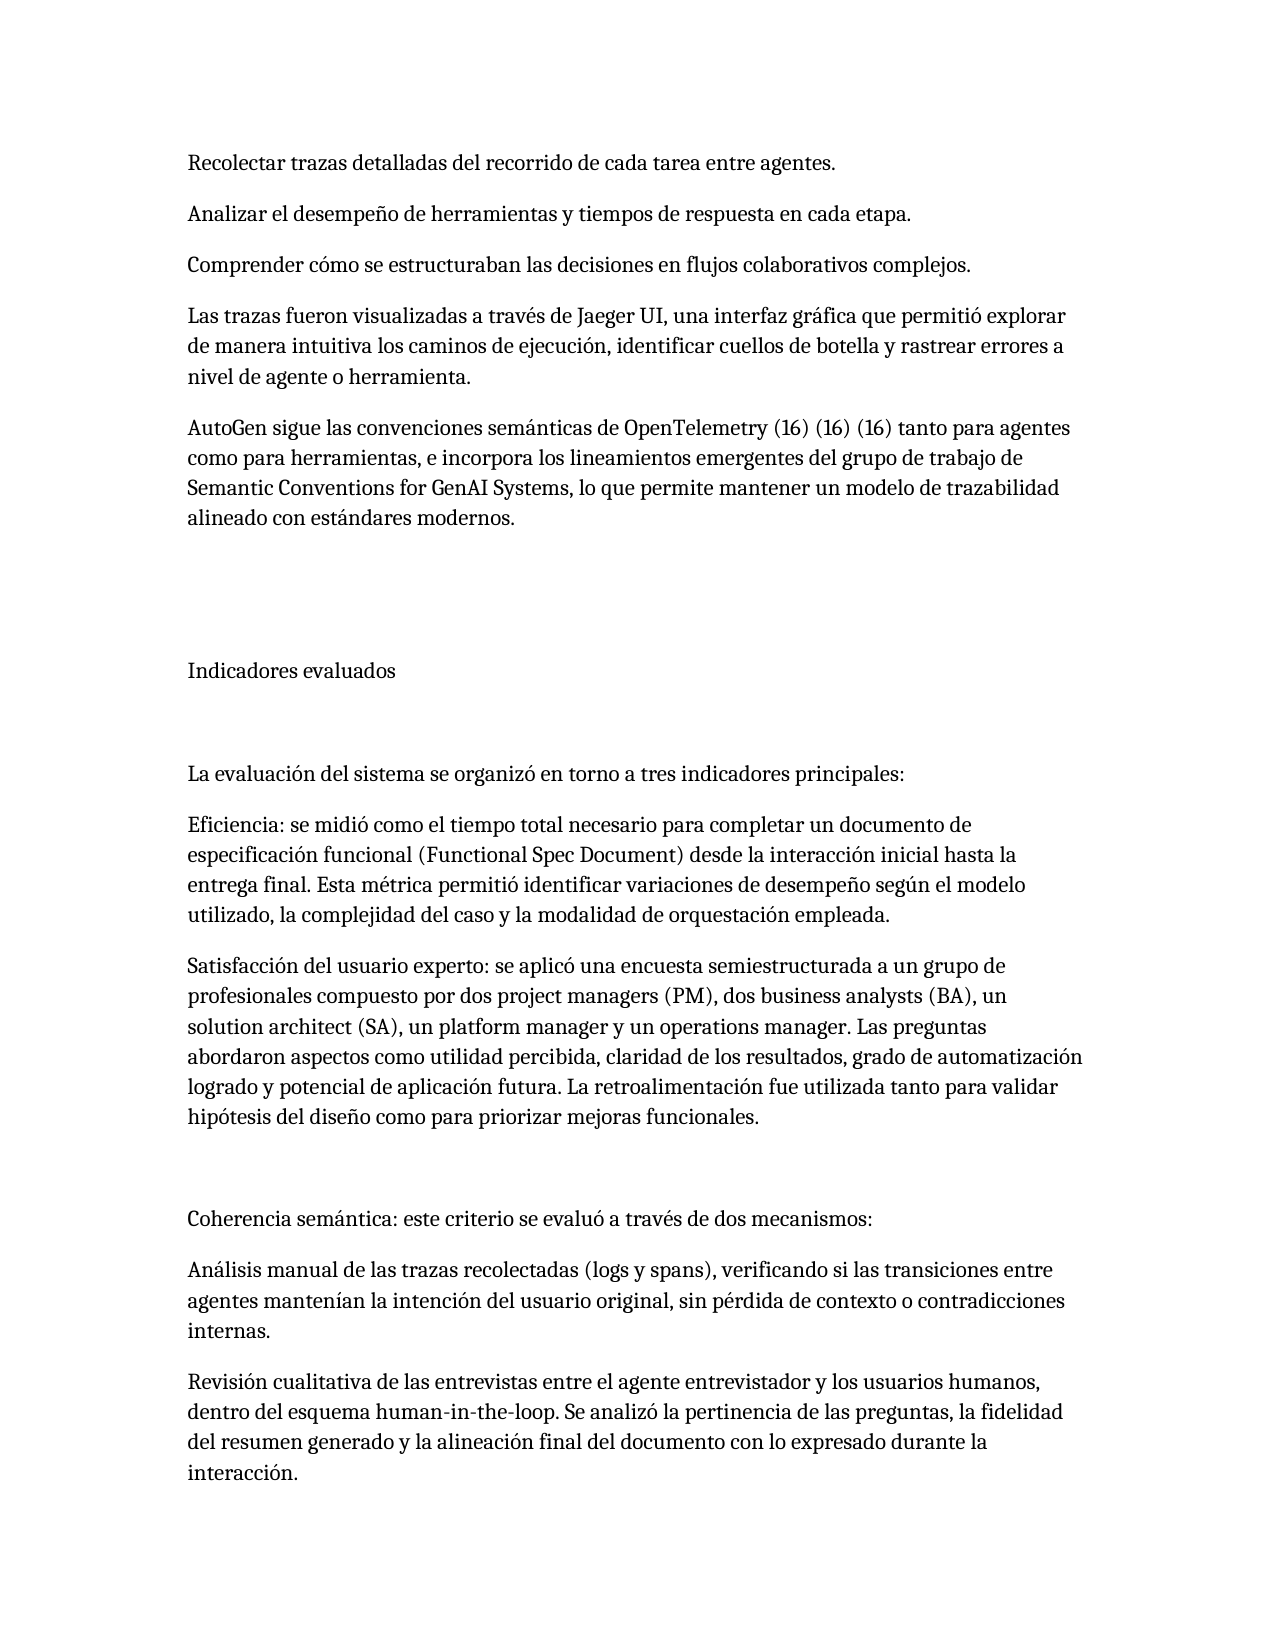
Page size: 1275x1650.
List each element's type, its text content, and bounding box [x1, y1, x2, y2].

text Indicadores evaluados [187, 658, 1087, 685]
text Las trazas fueron visualizadas a través de Jaeger UI, una interfaz gráfica que permitió explorar de manera intuitiva los caminos de ejecución, identificar cuellos de botella y rastrear errores a nivel de agente o herramienta. [187, 303, 1087, 390]
text AutoGen sigue las convenciones semánticas de OpenTelemetry (16) (16) (16) tanto para agentes como para herramientas, e incorpora los lineamientos emergentes del grupo de trabajo de Semantic Conventions for GenAI Systems, lo que permite mantener un modelo de trazabilidad alineado con estándares modernos. [187, 414, 1087, 532]
text Satisfacción del usuario experto: se aplicó una encuesta semiestructurada a un grupo de profesionales compuesto por dos project managers (PM), dos business analysts (BA), un solution architect (SA), un platform manager y un operations manager. Las preguntas abordaron aspectos como utilidad percibida, claridad de los resultados, grado de automatización logrado y potencial de aplicación futura. La retroalimentación fue utilizada tanto para validar hipótesis del diseño como para priorizar mejoras funcionales. [187, 953, 1087, 1131]
text La evaluación del sistema se organizó en torno a tres indicadores principales: [187, 760, 1087, 787]
text Analizar el desempeño de herramientas y tiempos de respuesta en cada etapa. [187, 201, 1087, 227]
text Coherencia semántica: este criterio se evaluó a través de dos mecanismos: [187, 1206, 1087, 1233]
text Eficiencia: se midió como el tiempo total necesario para completar un documento de especificación funcional (Functional Spec Document) desde la interacción inicial hasta la entrega final. Esta métrica permitió identificar variaciones de desempeño según el modelo utilizado, la complejidad del caso y la modalidad de orquestación empleada. [187, 811, 1087, 928]
text Revisión cualitativa de las entrevistas entre el agente entrevistador y los usuarios humanos, dentro del esquema human-in-the-loop. Se analizó la pertinencia de las preguntas, la fidelidad del resumen generado y la alineación final del documento con lo expresado durante la interacción. [187, 1369, 1087, 1486]
text Recolectar trazas detalladas del recorrido de cada tarea entre agentes. [187, 150, 1087, 176]
text Análisis manual de las trazas recolectadas (logs y spans), verificando si las transiciones entre agentes mantenían la intención del usuario original, sin pérdida de contexto o contradicciones internas. [187, 1257, 1087, 1344]
text Comprender cómo se estructuraban las decisiones en flujos colaborativos complejos. [187, 252, 1087, 278]
